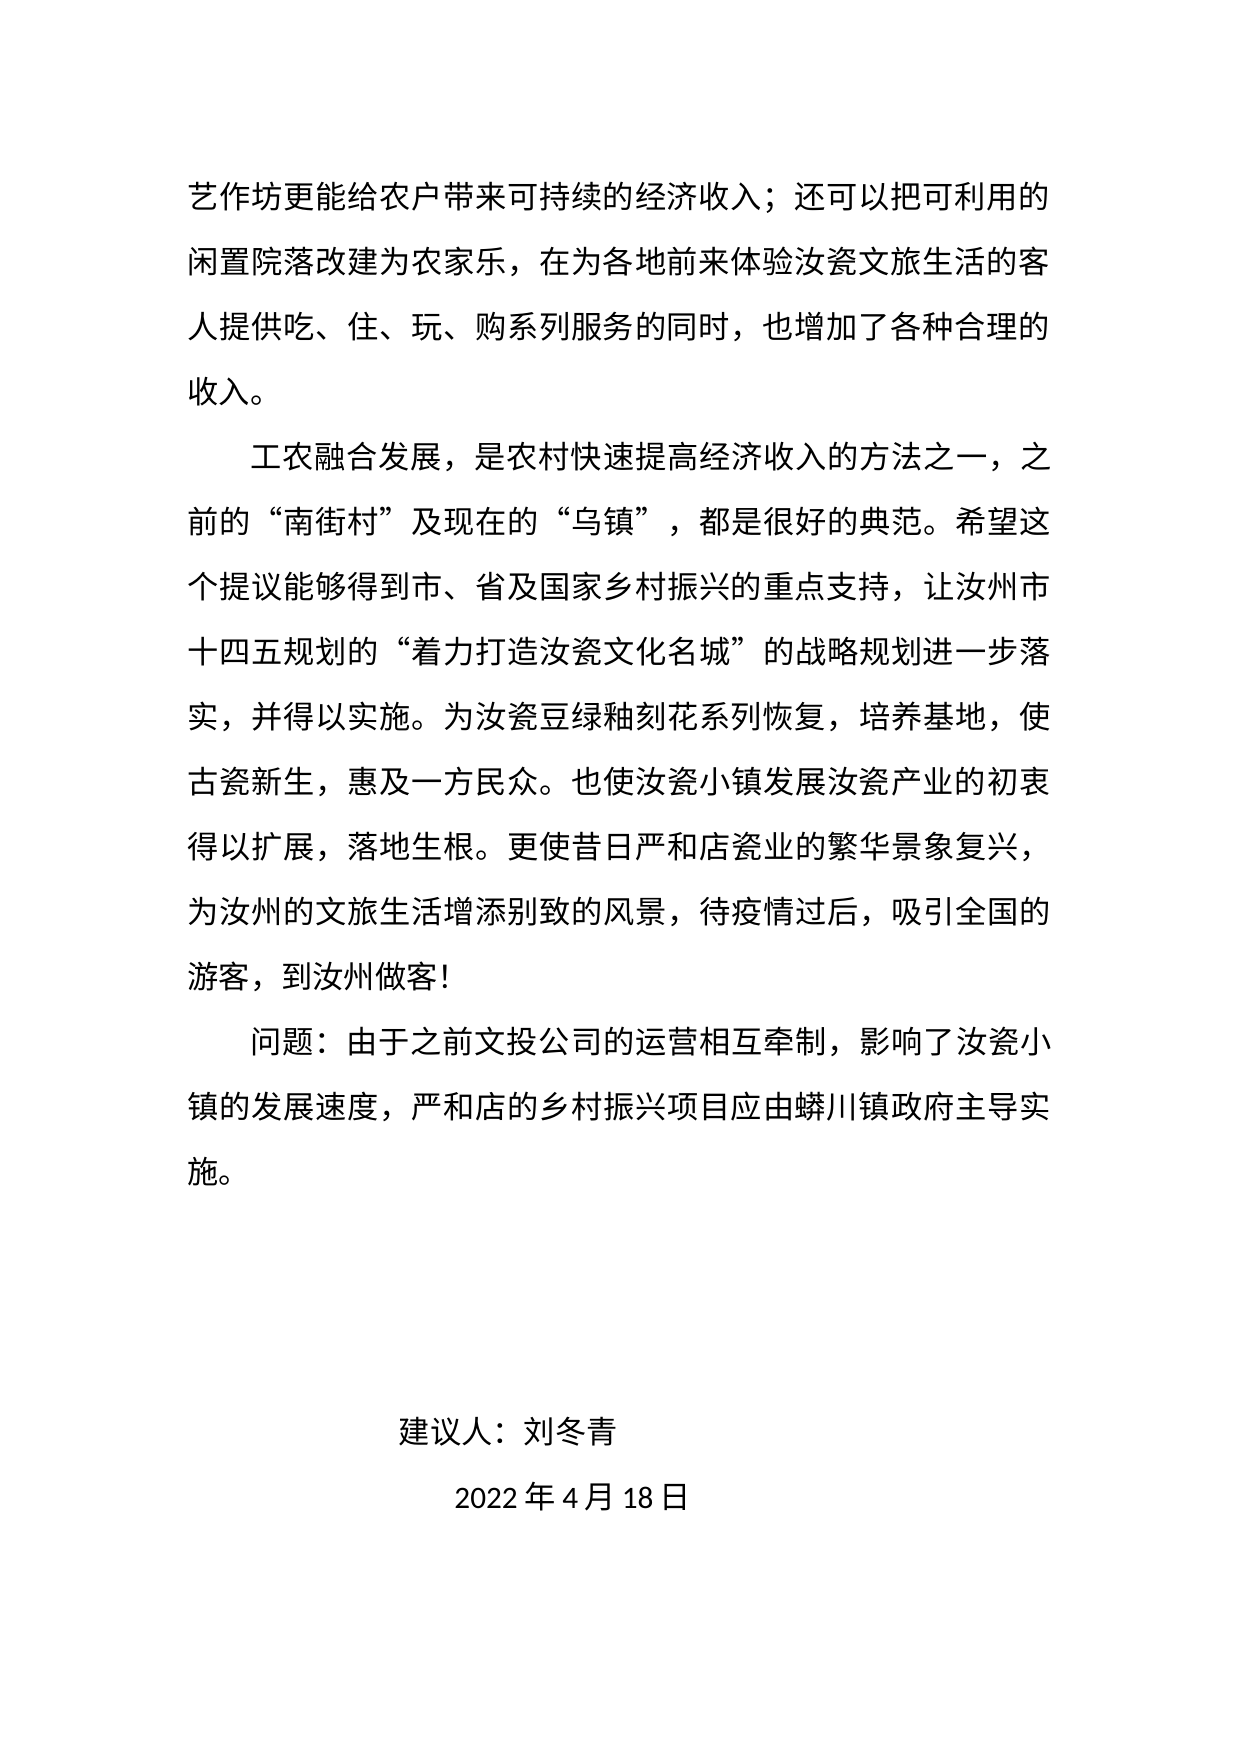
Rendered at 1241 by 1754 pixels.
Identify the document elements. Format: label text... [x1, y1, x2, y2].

text 建议人：刘冬青 [187, 1397, 1053, 1462]
text 工农融合发展，是农村快速提高经济收入的方法之一，之前的“南街村”及现在的“乌镇”，都是很好的典范。希望这个提议能够得到市、省及国家乡村振兴的重点支持，让汝州市十四五规划的“着力打造汝瓷文化名城”的战略规划进一步落实，并得以实施。为汝瓷豆绿釉刻花系列恢复，培养基地，使古瓷新生，惠及一方民众。也使汝瓷小镇发展汝瓷产业的初衷得以扩展，落地生根。更使昔日严和店瓷业的繁华景象复兴，为汝州的文旅生活增添别致的风景，待疫情过后，吸引全国的游客，到汝州做客！ [187, 422, 1053, 1007]
text 问题：由于之前文投公司的运营相互牵制，影响了汝瓷小镇的发展速度，严和店的乡村振兴项目应由蟒川镇政府主导实施。 [187, 1007, 1053, 1202]
text 2022年4月18日 [187, 1462, 1053, 1527]
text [187, 162, 1053, 422]
